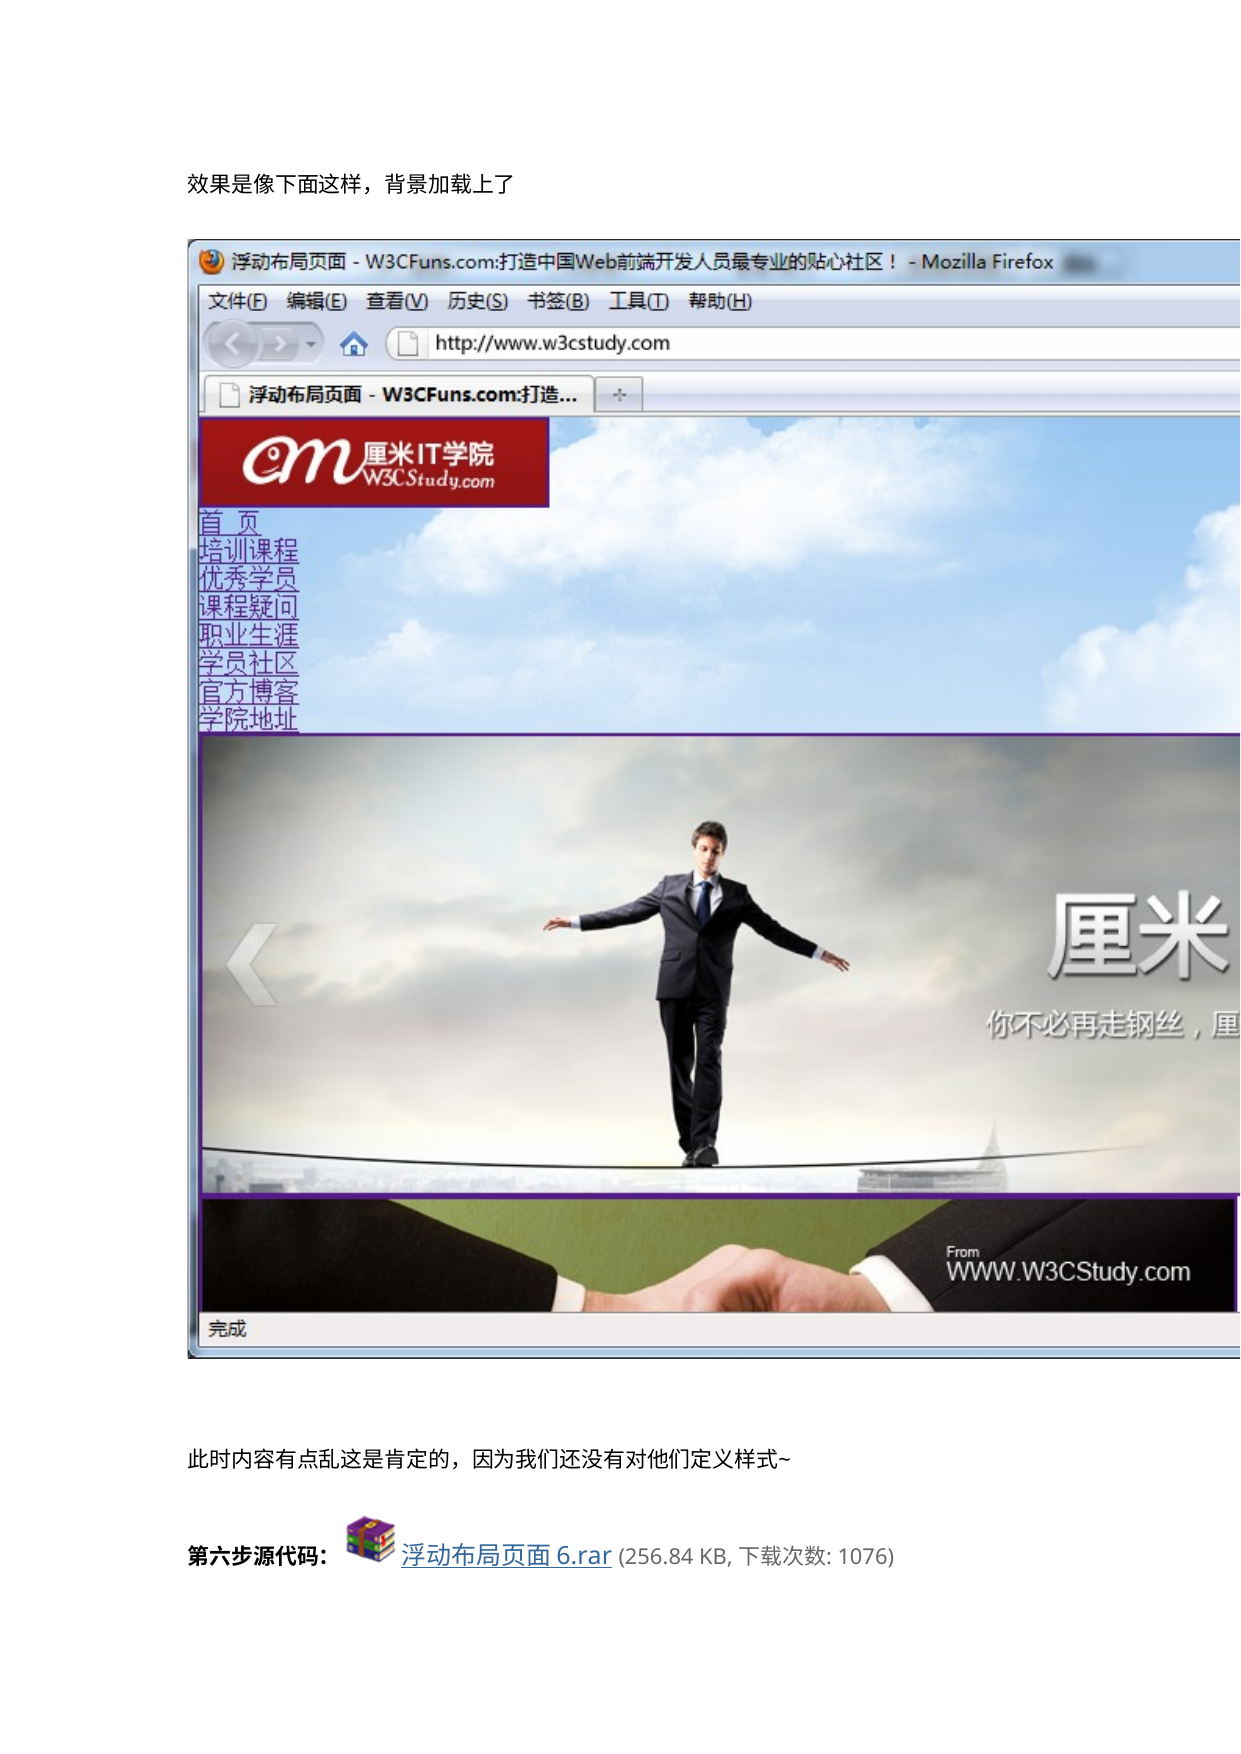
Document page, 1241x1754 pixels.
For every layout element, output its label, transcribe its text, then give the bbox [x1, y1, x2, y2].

text 效果是像下面这样，背景加载上了 [187, 164, 1053, 239]
picture [187, 239, 1241, 1359]
picture [345, 1514, 396, 1565]
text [187, 1364, 1053, 1589]
